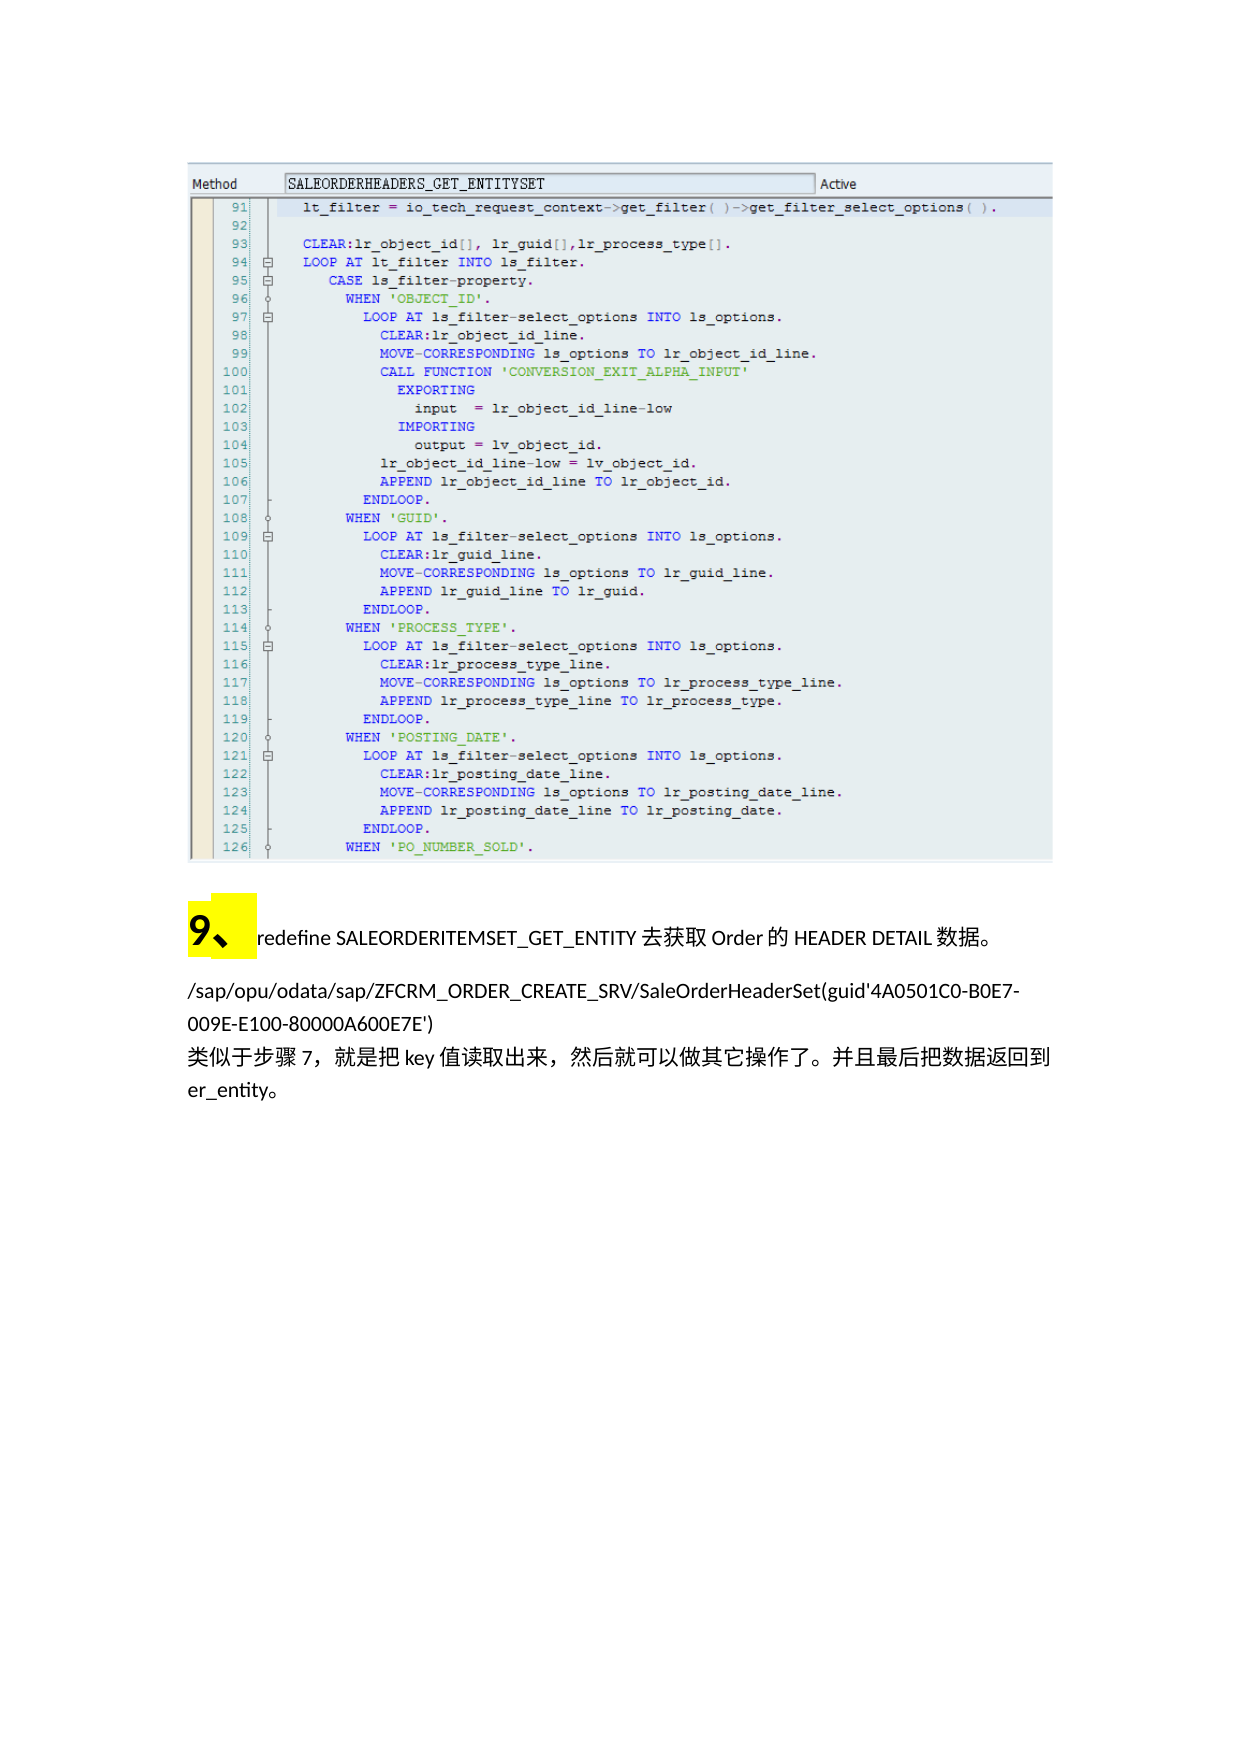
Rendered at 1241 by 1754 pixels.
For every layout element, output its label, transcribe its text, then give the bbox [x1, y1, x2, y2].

picture [187, 162, 1053, 863]
text 9、redefine SALEORDERITEMSET_GET_ENTITY 去获取Order的HEADER DETAIL数据。 [187, 877, 1053, 974]
text 类似于步骤7，就是把key值读取出来，然后就可以做其它操作了。并且最后把数据返回到er_entity。 [187, 1039, 1053, 1104]
text /sap/opu/odata/sap/ZFCRM_ORDER_CREATE_SRV/SaleOrderHeaderSet(guid'4A0501C0-B0E7-009E-E100-80000A600E7E') [187, 974, 1053, 1039]
